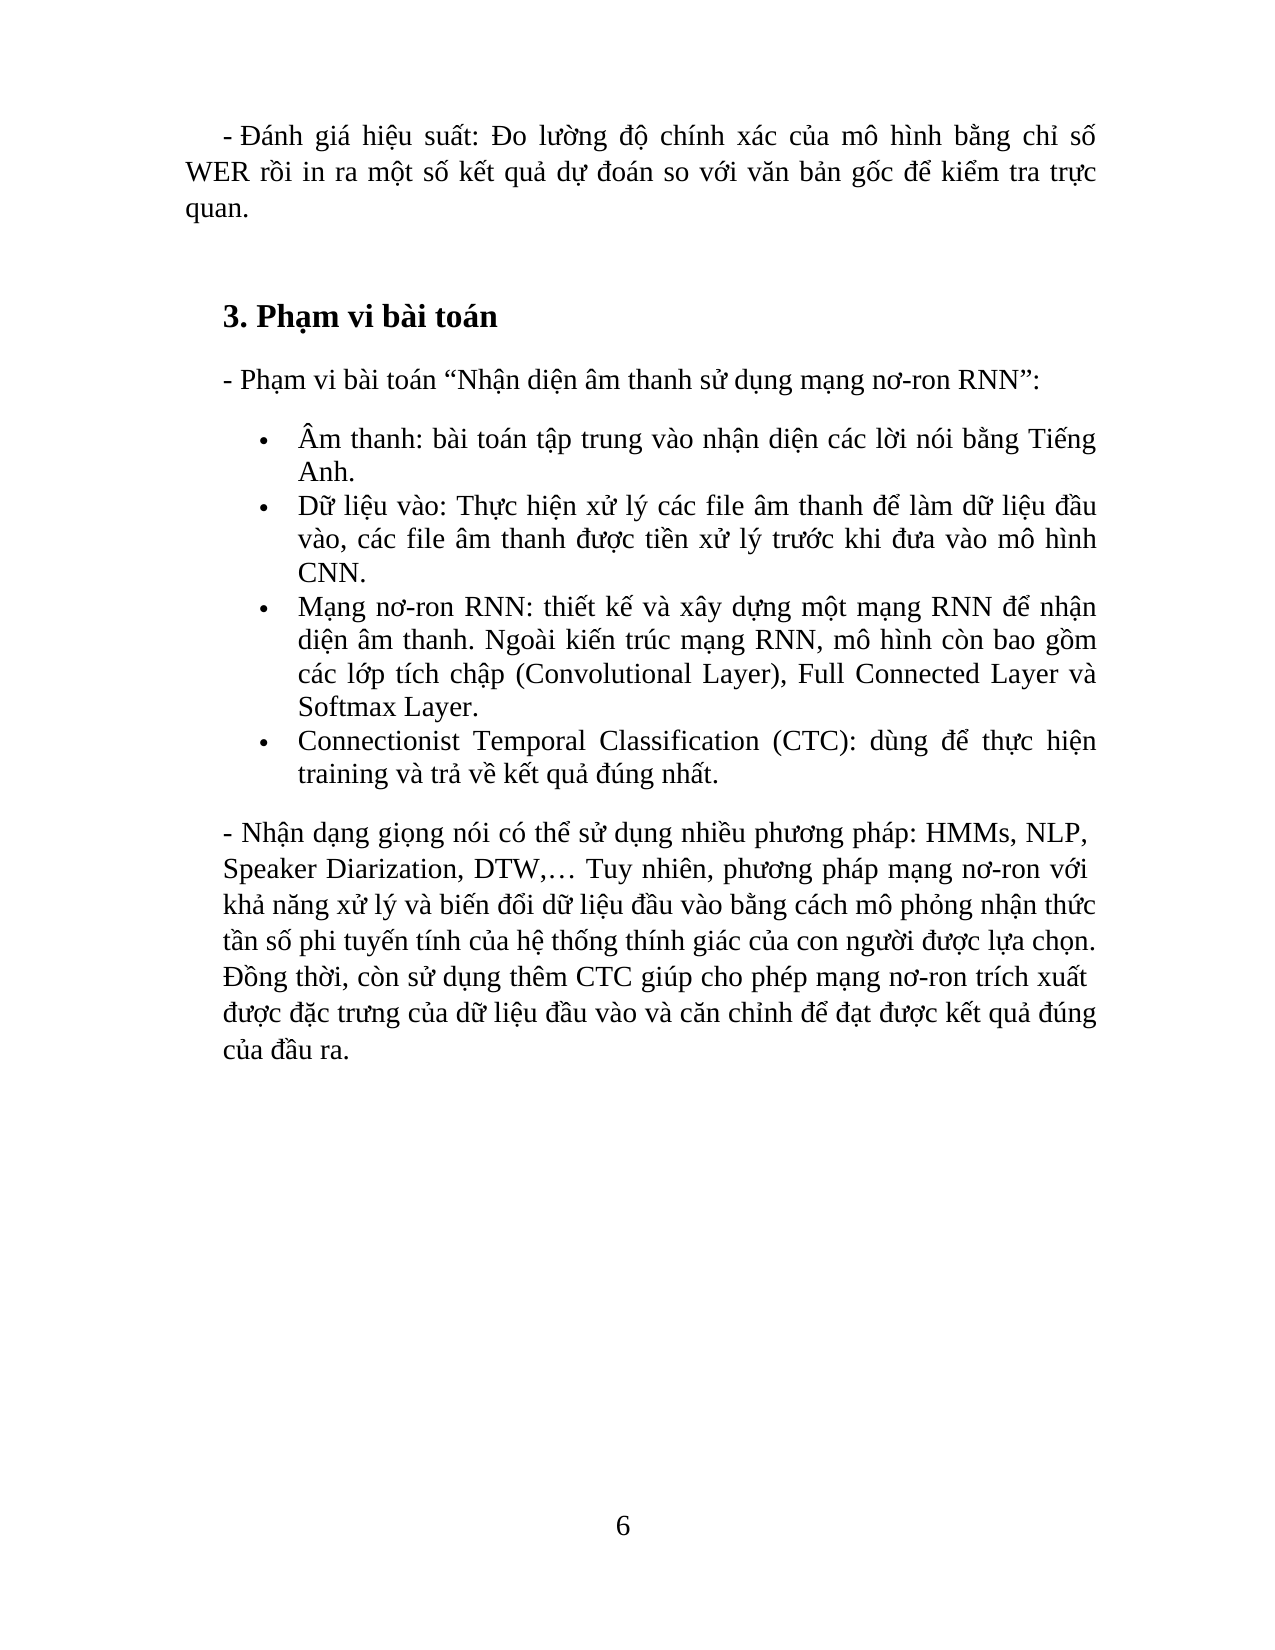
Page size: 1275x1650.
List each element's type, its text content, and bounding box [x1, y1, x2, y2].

text - Nhận dạng giọng nói có thể sử dụng nhiều phương pháp: HMMs, NLP, Speaker Diarization, DTW,… Tuy nhiên, phương pháp mạng nơ-ron với khả năng xử lý và biến đổi dữ liệu đầu vào bằng cách mô phỏng nhận thức tần số phi tuyến tính của hệ thống thính giác của con người được lựa chọn. Đồng thời, còn sử dụng thêm CTC giúp cho phép mạng nơ-ron trích xuất được đặc trưng của dữ liệu đầu vào và căn chỉnh để đạt được kết quả đúng của đầu ra. [148, 815, 1098, 1065]
list Âm thanh: bài toán tập trung vào nhận diện các lời nói bằng Tiếng Anh. [260, 421, 1098, 488]
list Mạng nơ-ron RNN: thiết kế và xây dựng một mạng RNN để nhận diện âm thanh. Ngoài kiến trúc mạng RNN, mô hình còn bao gồm các lớp tích chập (Convolutional Layer), Full Connected Layer và Softmax Layer. [260, 589, 1098, 723]
list Dữ liệu vào: Thực hiện xử lý các file âm thanh để làm dữ liệu đầu vào, các file âm thanh được tiền xử lý trước khi đưa vào mô hình CNN. [260, 488, 1098, 589]
subtitle 3. Phạm vi bài toán [148, 296, 1098, 334]
list Connectionist Temporal Classification (CTC): dùng để thực hiện training và trả về kết quả đúng nhất. [260, 723, 1098, 790]
text - Phạm vi bài toán “Nhận diện âm thanh sử dụng mạng nơ-ron RNN”: [148, 362, 1098, 396]
text - Đánh giá hiệu suất: Đo lường độ chính xác của mô hình bằng chỉ số WER rồi in ra một số kết quả dự đoán so với văn bản gốc để kiểm tra trực quan. [185, 118, 1098, 224]
